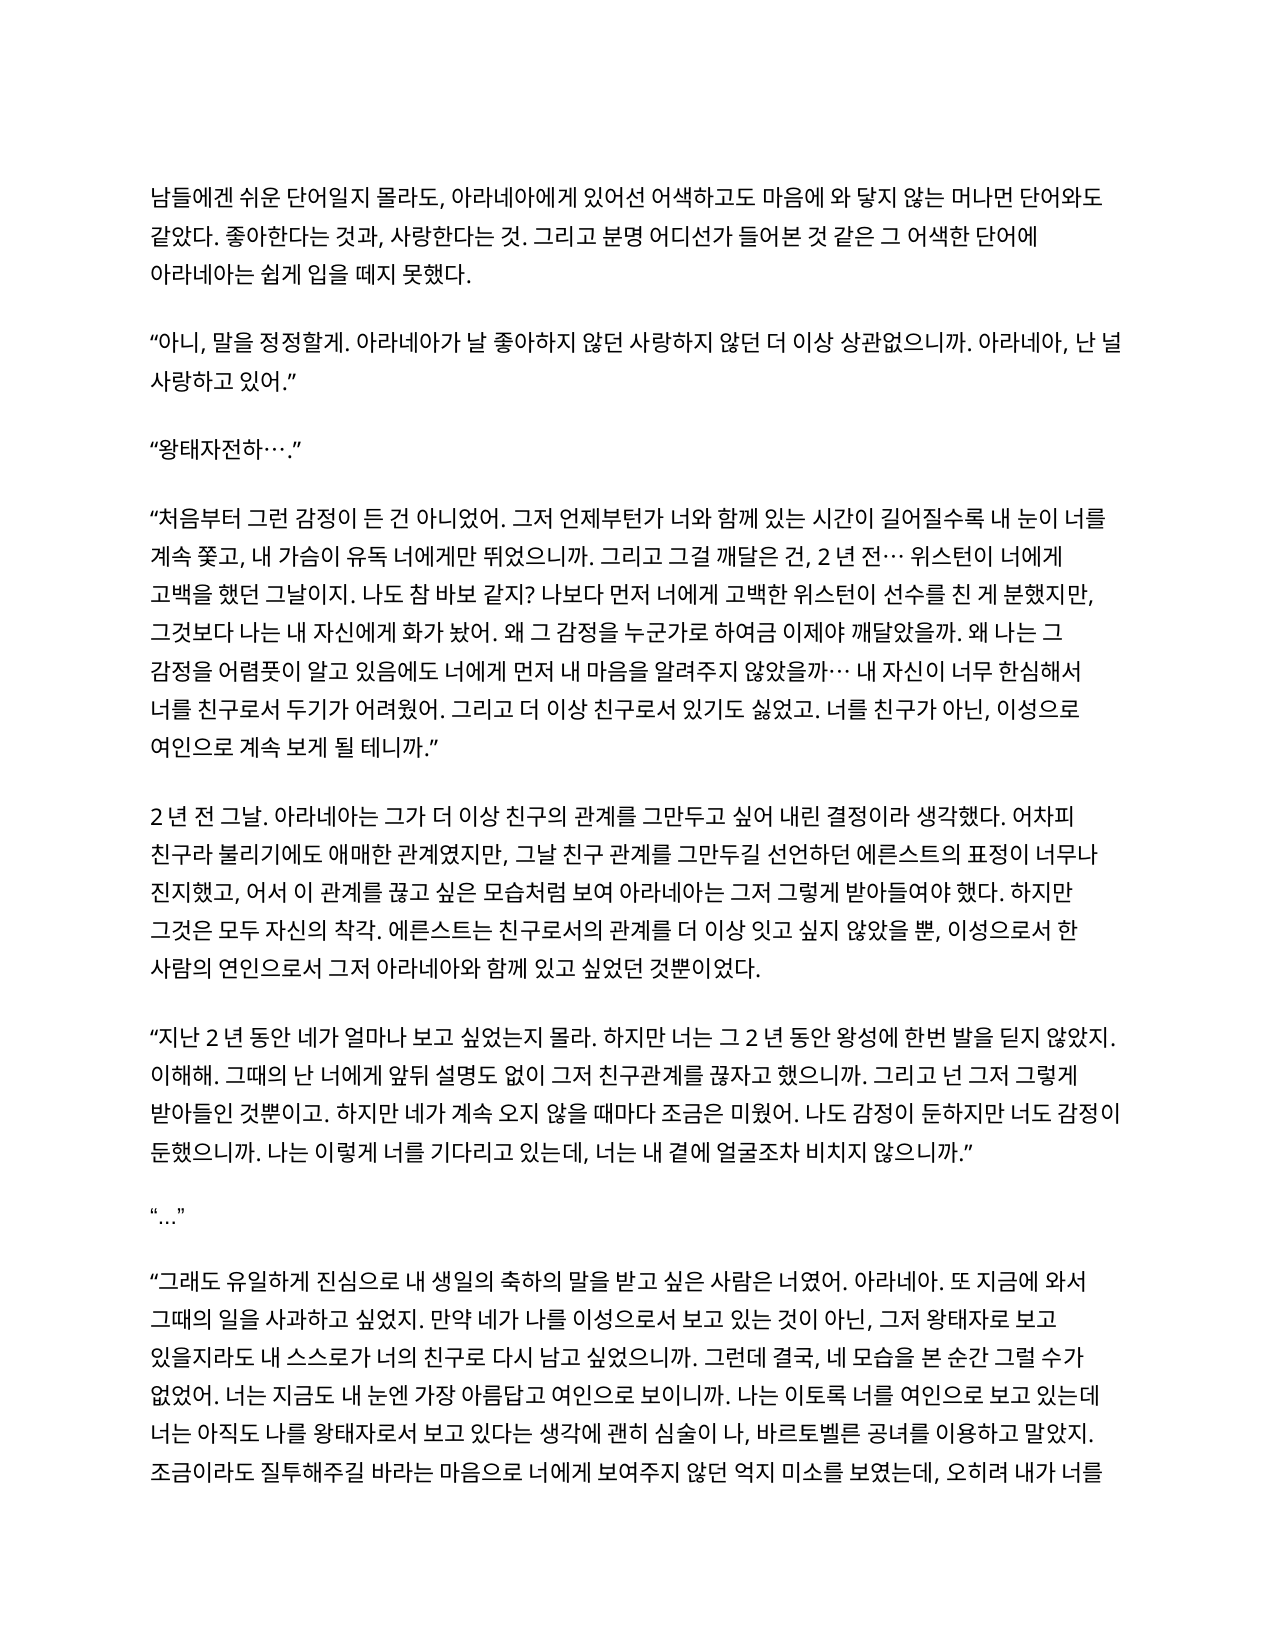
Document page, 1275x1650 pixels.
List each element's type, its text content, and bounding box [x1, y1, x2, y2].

text “처음부터 그런 감정이 든 건 아니었어. 그저 언제부턴가 너와 함께 있는 시간이 길어질수록 내 눈이 너를 계속 쫓고, 내 가슴이 유독 너에게만 뛰었으니까. 그리고 그걸 깨달은 건, 2년 전… 위스턴이 너에게 고백을 했던 그날이지. 나도 참 바보 같지? 나보다 먼저 너에게 고백한 위스턴이 선수를 친 게 분했지만, 그것보다 나는 내 자신에게 화가 놨어. 왜 그 감정을 누군가로 하여금 이제야 깨달았을까. 왜 나는 그 감정을 어렴풋이 알고 있음에도 너에게 먼저 내 마음을 알려주지 않았을까… 내 자신이 너무 한심해서 너를 친구로서 두기가 어려웠어. 그리고 더 이상 친구로서 있기도 싫었고. 너를 친구가 아닌, 이성으로 여인으로 계속 보게 될 테니까.” [150, 501, 1125, 763]
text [150, 1263, 1125, 1488]
text “왕태자전하….” [150, 432, 1125, 465]
text “...” [150, 1203, 1125, 1229]
text 남들에겐 쉬운 단어일지 몰라도, 아라네아에게 있어선 어색하고도 마음에 와 닿지 않는 머나먼 단어와도 같았다. 좋아한다는 것과, 사랑한다는 것. 그리고 분명 어디선가 들어본 것 같은 그 어색한 단어에 아라네아는 쉽게 입을 떼지 못했다. [150, 180, 1125, 290]
text “아니, 말을 정정할게. 아라네아가 날 좋아하지 않던 사랑하지 않던 더 이상 상관없으니까. 아라네아, 난 널 사랑하고 있어.” [150, 325, 1125, 397]
text “지난 2년 동안 네가 얼마나 보고 싶었는지 몰라. 하지만 너는 그 2년 동안 왕성에 한번 발을 딛지 않았지. 이해해. 그때의 난 너에게 앞뒤 설명도 없이 그저 친구관계를 끊자고 했으니까. 그리고 넌 그저 그렇게 받아들인 것뿐이고. 하지만 네가 계속 오지 않을 때마다 조금은 미웠어. 나도 감정이 둔하지만 너도 감정이 둔했으니까. 나는 이렇게 너를 기다리고 있는데, 너는 내 곁에 얼굴조차 비치지 않으니까.” [150, 1020, 1125, 1168]
text 2년 전 그날. 아라네아는 그가 더 이상 친구의 관계를 그만두고 싶어 내린 결정이라 생각했다. 어차피 친구라 불리기에도 애매한 관계였지만, 그날 친구 관계를 그만두길 선언하던 에른스트의 표정이 너무나 진지했고, 어서 이 관계를 끊고 싶은 모습처럼 보여 아라네아는 그저 그렇게 받아들여야 했다. 하지만 그것은 모두 자신의 착각. 에른스트는 친구로서의 관계를 더 이상 잇고 싶지 않았을 뿐, 이성으로서 한 사람의 연인으로서 그저 아라네아와 함께 있고 싶었던 것뿐이었다. [150, 798, 1125, 984]
